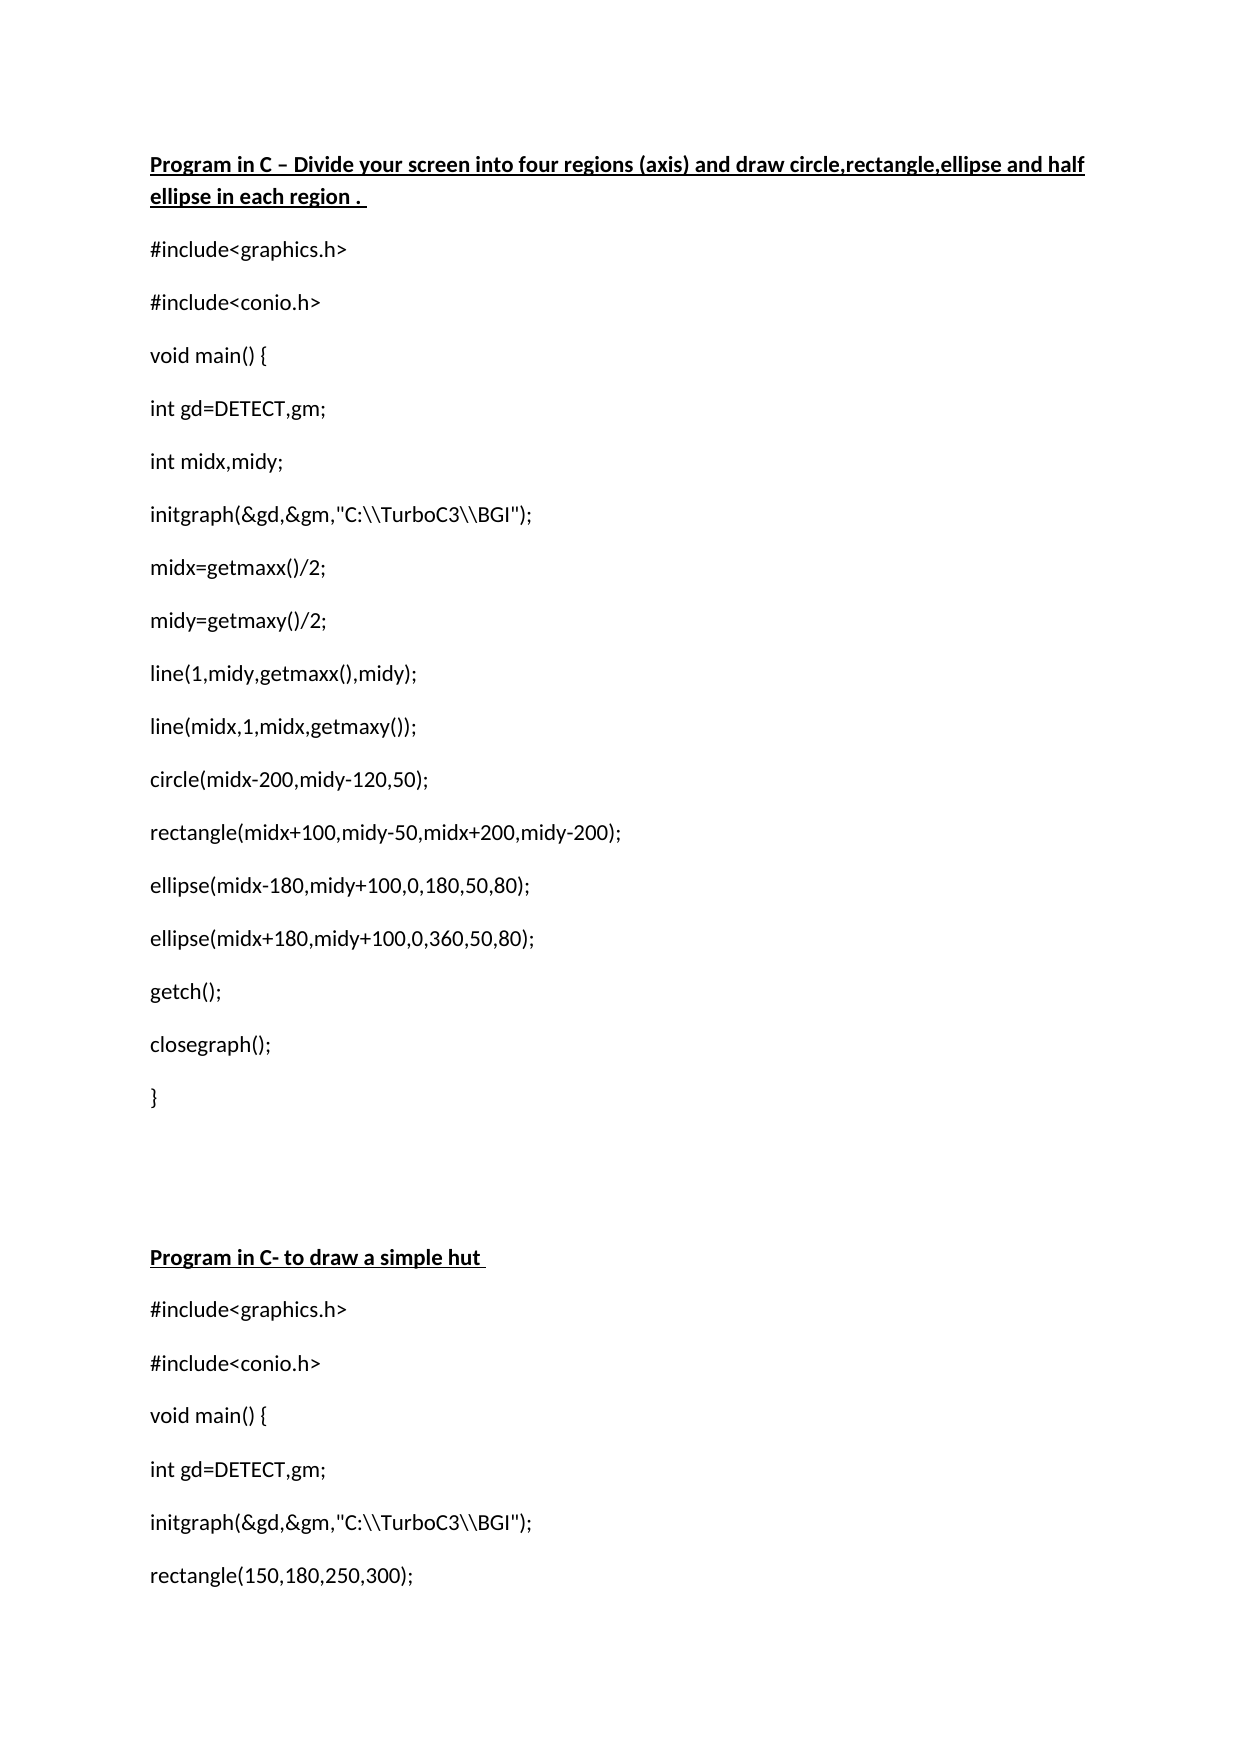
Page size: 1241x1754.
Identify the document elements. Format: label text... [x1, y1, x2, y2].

text getch(); [150, 977, 1090, 1006]
text line(midx,1,midx,getmaxy()); [150, 712, 1090, 740]
text int gd=DETECT,gm; [150, 1455, 1090, 1483]
text int midx,midy; [150, 447, 1090, 475]
text #include<conio.h> [150, 288, 1090, 316]
text initgraph(&gd,&gm,"C:\\TurboC3\\BGI"); [150, 500, 1090, 528]
text rectangle(150,180,250,300); [150, 1561, 1090, 1589]
text ellipse(midx-180,midy+100,0,180,50,80); [150, 871, 1090, 899]
text } [150, 1083, 1090, 1112]
text Program in C- to draw a simple hut [150, 1243, 1090, 1271]
text closegraph(); [150, 1031, 1090, 1058]
text midy=getmaxy()/2; [150, 606, 1090, 634]
text initgraph(&gd,&gm,"C:\\TurboC3\\BGI"); [150, 1508, 1090, 1536]
text int gd=DETECT,gm; [150, 394, 1090, 422]
text void main() { [150, 341, 1090, 369]
text circle(midx-200,midy-120,50); [150, 765, 1090, 793]
text #include<conio.h> [150, 1349, 1090, 1377]
text line(1,midy,getmaxx(),midy); [150, 659, 1090, 687]
text #include<graphics.h> [150, 235, 1090, 263]
text midx=getmaxx()/2; [150, 553, 1090, 581]
text void main() { [150, 1402, 1090, 1430]
text ellipse(midx+180,midy+100,0,360,50,80); [150, 924, 1090, 952]
text rectangle(midx+100,midy-50,midx+200,midy-200); [150, 818, 1090, 846]
text Program in C – Divide your screen into four regions (axis) and draw circle,rectangle,ellipse and half ellipse in each region . [150, 150, 1090, 210]
text #include<graphics.h> [150, 1296, 1090, 1324]
